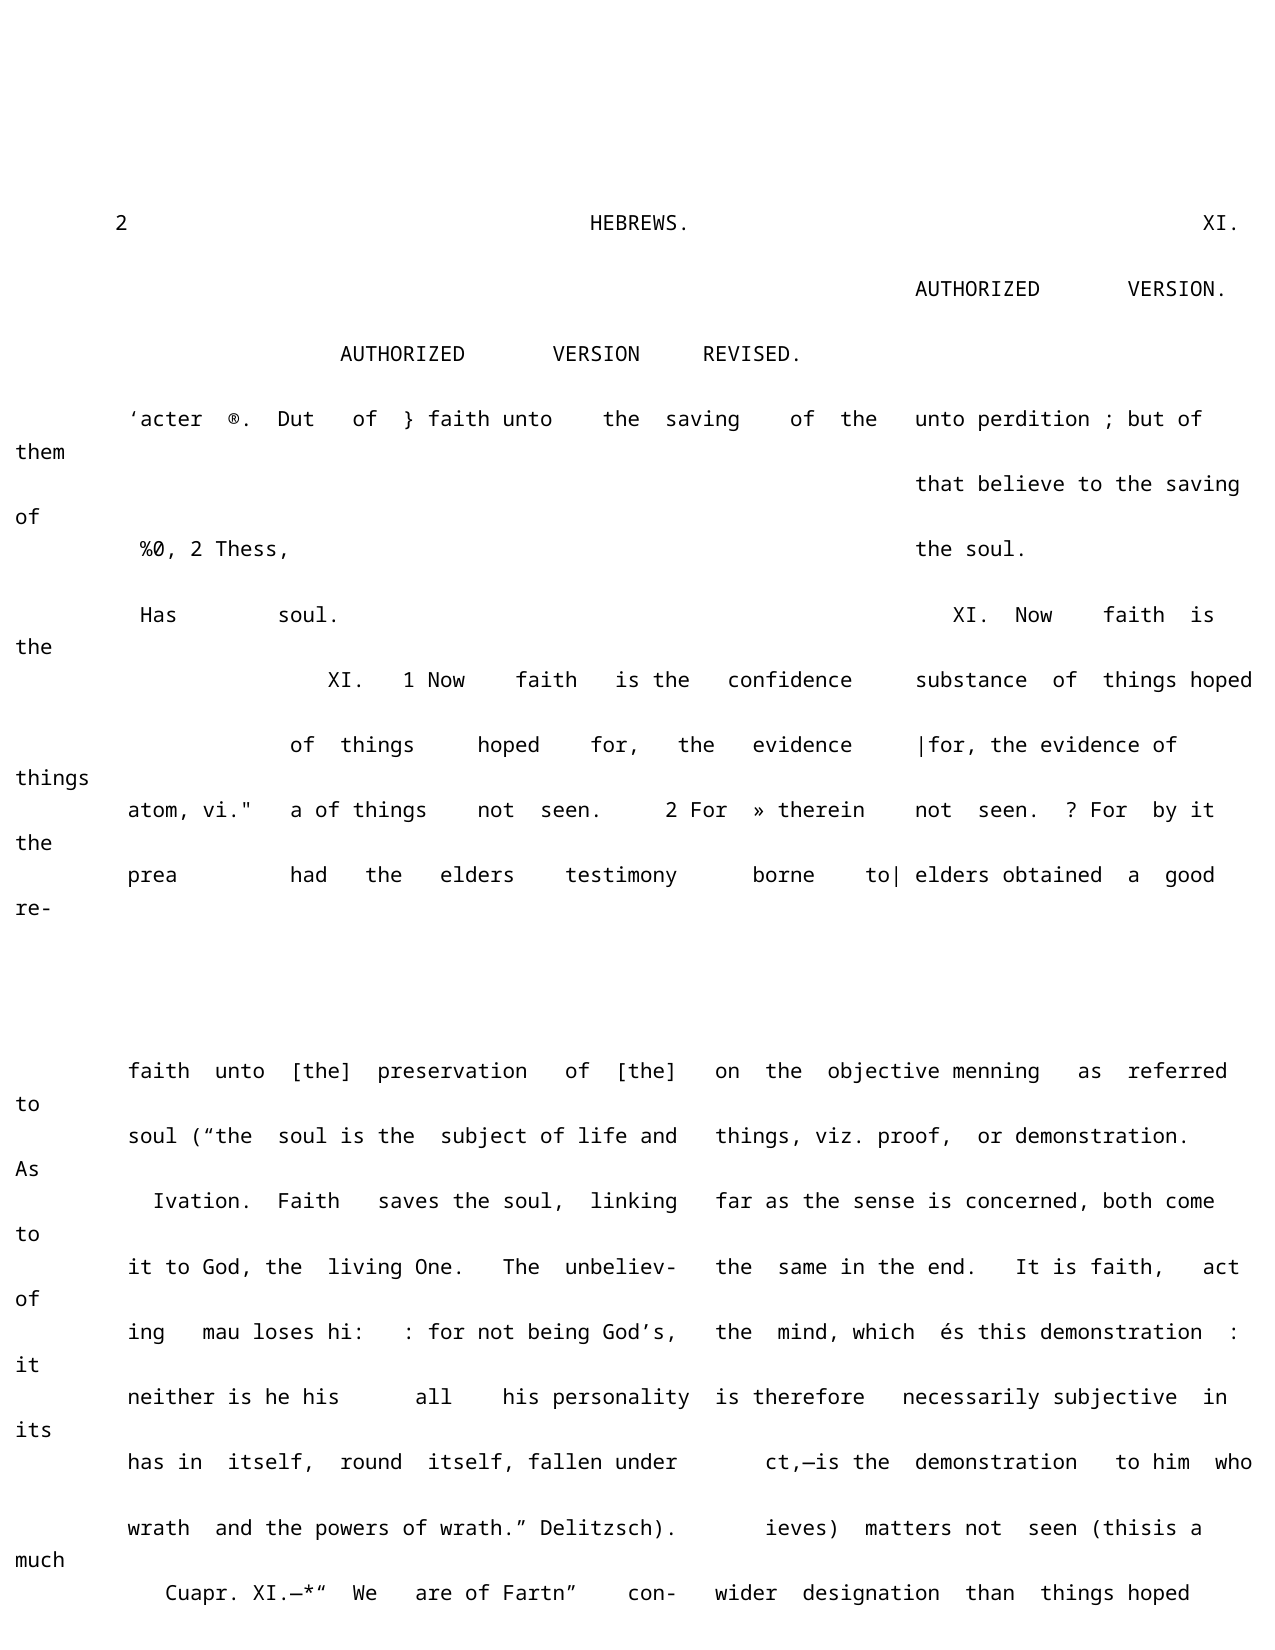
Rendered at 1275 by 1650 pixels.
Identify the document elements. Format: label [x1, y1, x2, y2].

text [15, 15, 1260, 1606]
